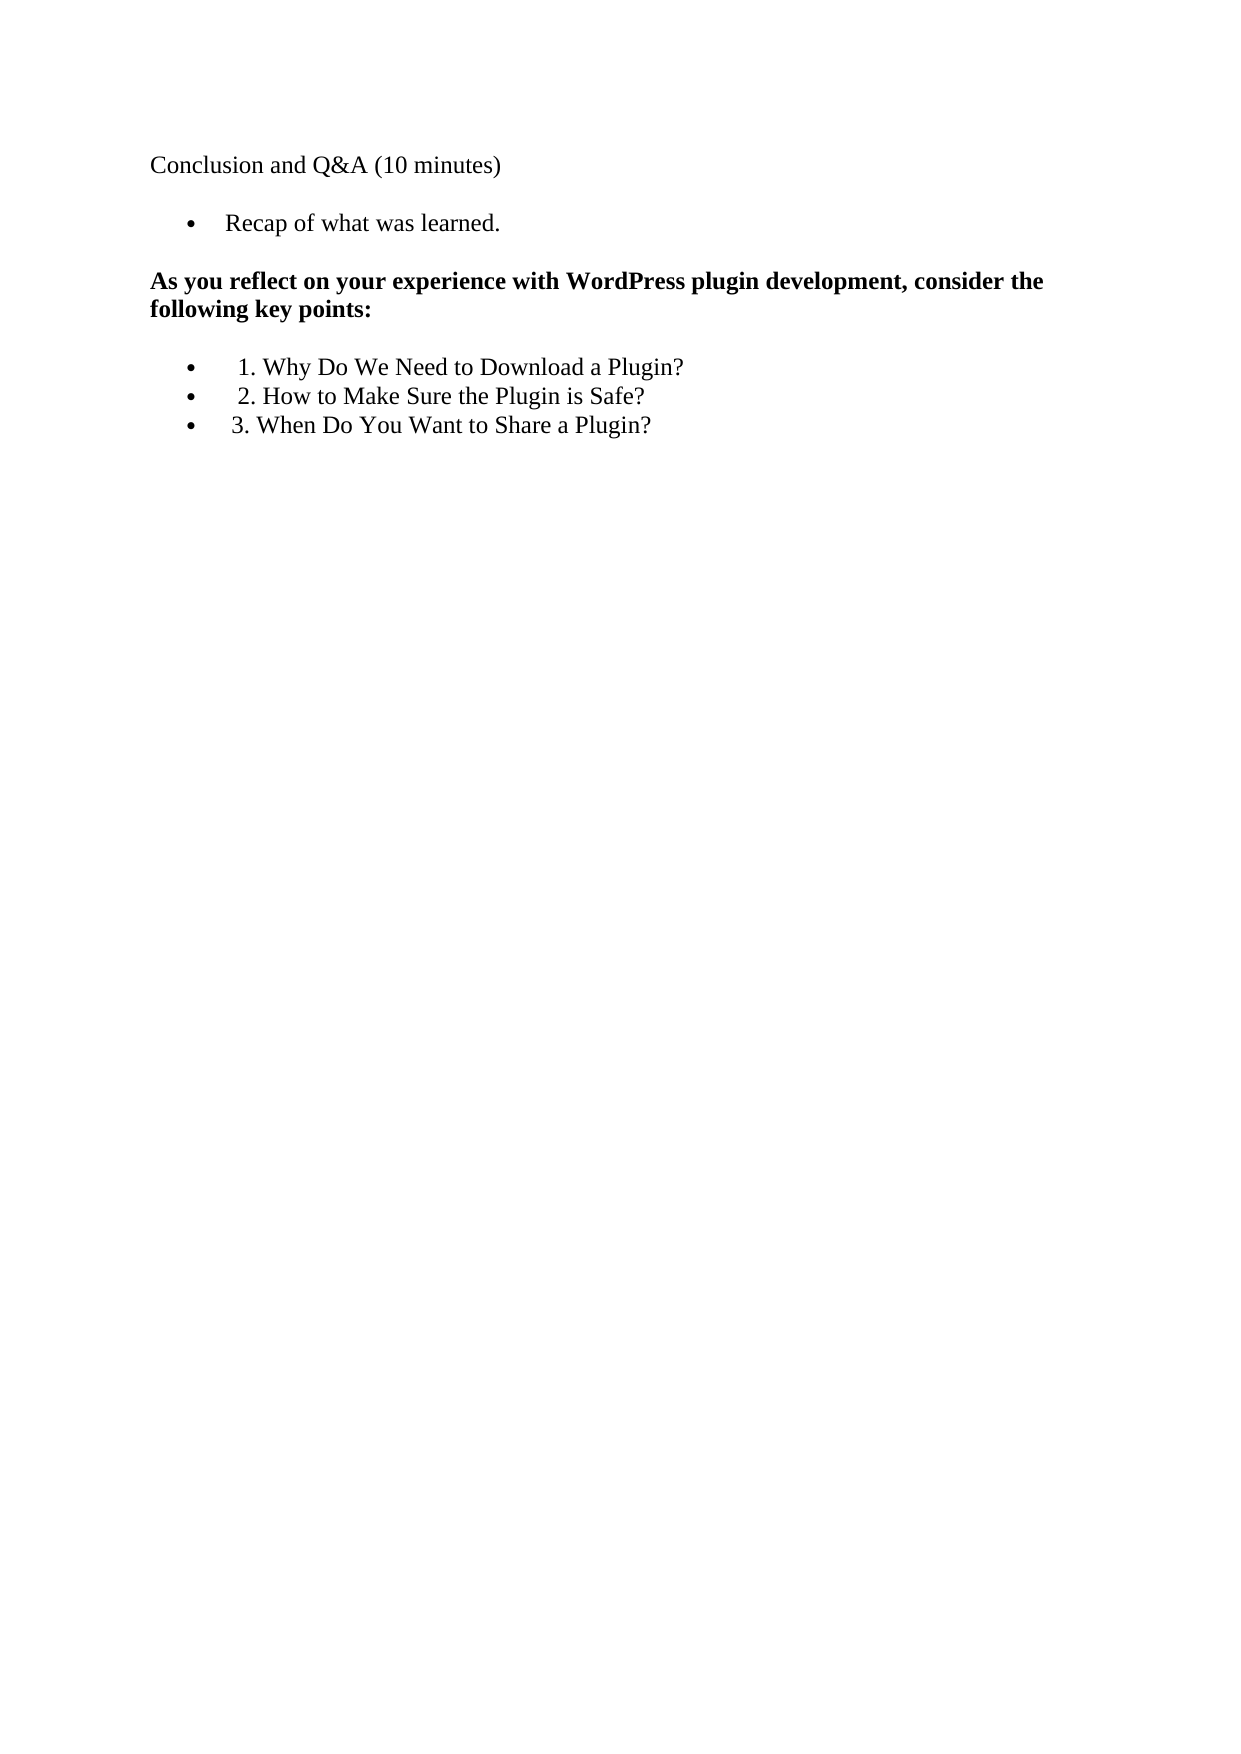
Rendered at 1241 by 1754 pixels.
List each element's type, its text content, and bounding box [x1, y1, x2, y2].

list 3. When Do You Want to Share a Plugin? [187, 410, 1090, 439]
list 1. Why Do We Need to Download a Plugin? [187, 352, 1090, 381]
list Recap of what was learned. [187, 208, 1090, 237]
text As you reflect on your experience with WordPress plugin development, consider the following key points: [150, 266, 1090, 323]
list 2. How to Make Sure the Plugin is Safe? [187, 381, 1090, 410]
text Conclusion and Q&A (10 minutes) [150, 150, 1090, 179]
